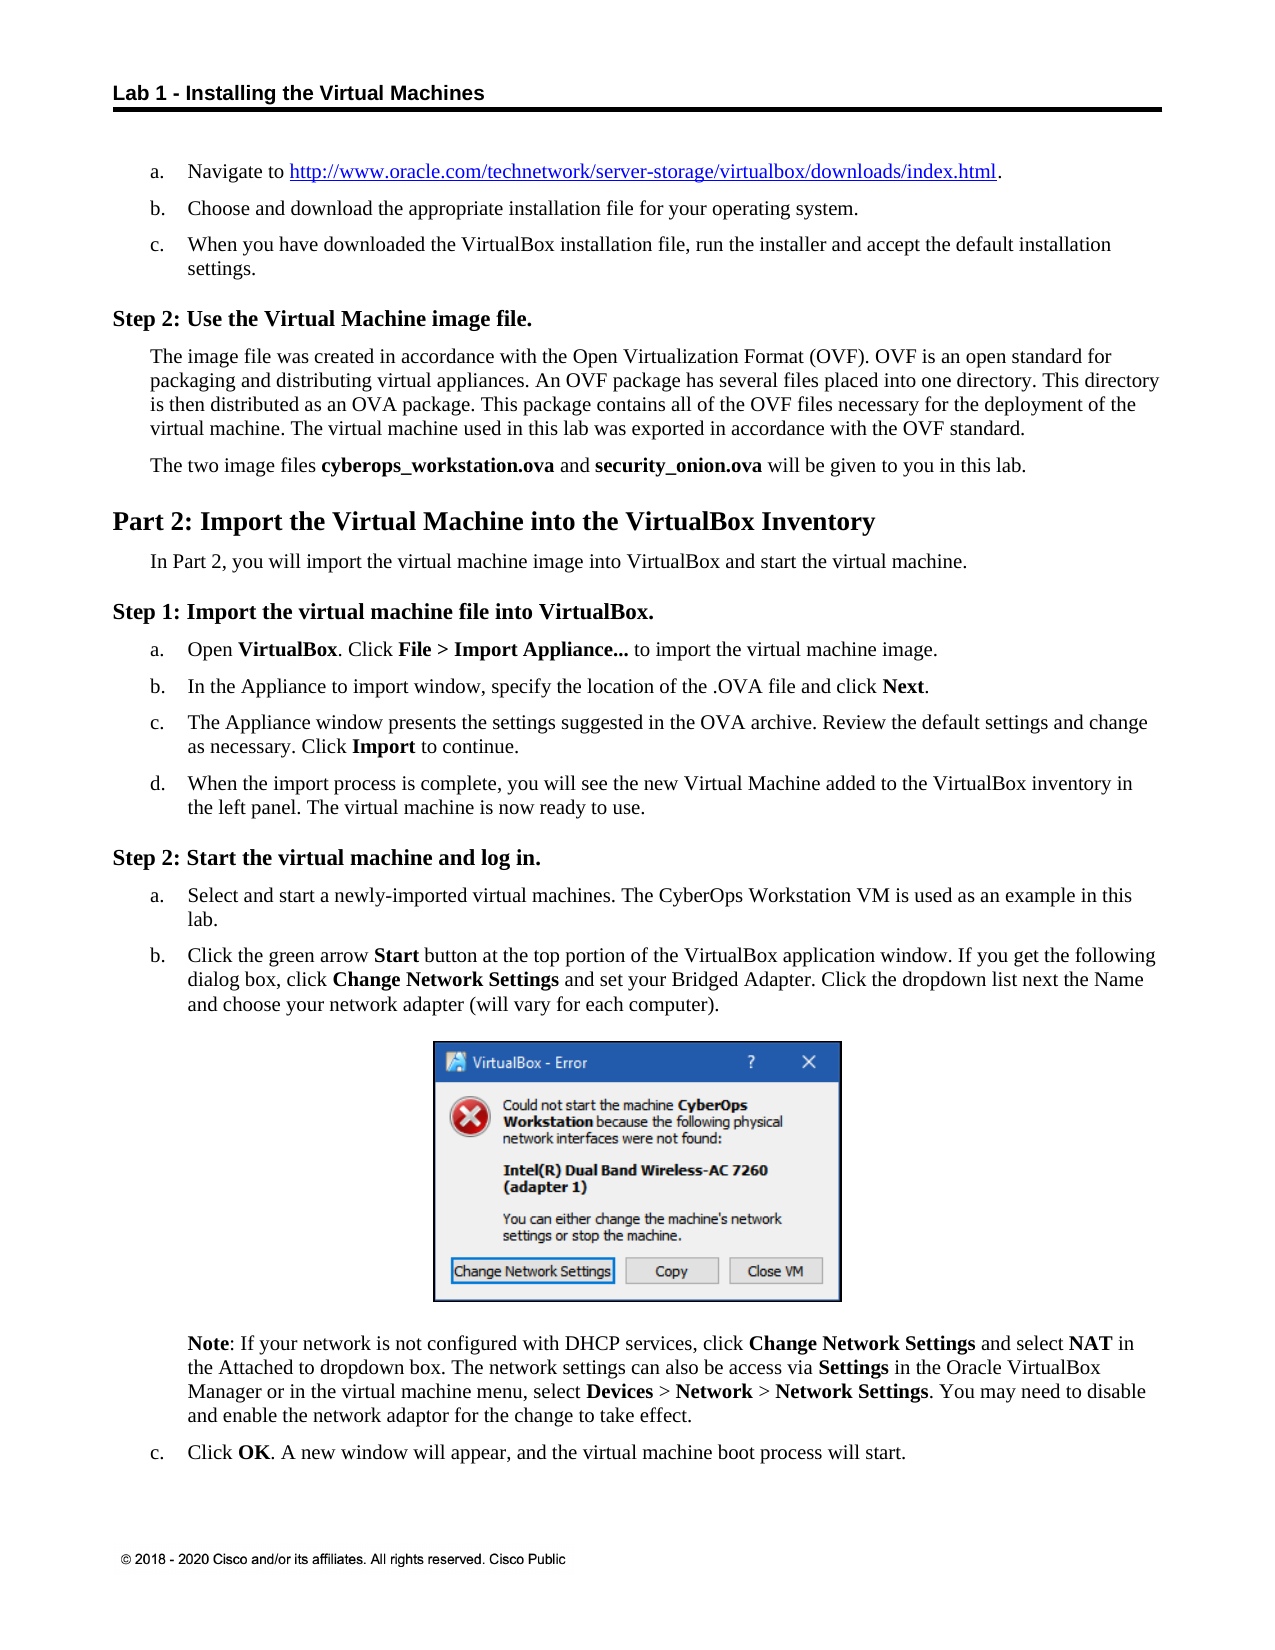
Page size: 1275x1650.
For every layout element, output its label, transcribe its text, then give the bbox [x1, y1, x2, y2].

text Select and start a newly-imported virtual machines. The CyberOps Workstation VM is used as an example in this lab. [150, 883, 1162, 931]
text Click the green arrow Start button at the top portion of the VirtualBox application window. If you get the following dialog box, click Change Network Settings and set your Bridged Adapter. Click the dropdown list next the Name and choose your network adapter (will vary for each computer). [150, 943, 1162, 1016]
text The Appliance window presents the settings suggested in the OVA archive. Review the default settings and change as necessary. Click Import to continue. [150, 710, 1162, 758]
text Note: If your network is not configured with DHCP services, click Change Network Settings and select NAT in the Attached to dropdown box. The network settings can also be access via Settings in the Oracle VirtualBox Manager or in the virtual machine menu, select Devices > Network > Network Settings. You may need to disable and enable the network adaptor for the change to take effect. [187, 1331, 1162, 1427]
subtitle Start the virtual machine and log in. [112, 844, 1162, 870]
text The image file was created in accordance with the Open Virtualization Format (OVF). OVF is an open standard for packaging and distributing virtual appliances. An OVF package has several files placed into one directory. This directory is then distributed as an OVA package. This package contains all of the OVF files necessary for the deployment of the virtual machine. The virtual machine used in this lab was exported in accordance with the OVF standard. [150, 344, 1162, 440]
text When the import process is complete, you will see the new Virtual Machine added to the VirtualBox inventory in the left panel. The virtual machine is now ready to use. [150, 771, 1162, 819]
text Open VirtualBox. Click File > Import Appliance... to import the virtual machine image. [150, 637, 1162, 661]
picture [112, 1542, 576, 1575]
subtitle Import the Virtual Machine into the VirtualBox Inventory [112, 505, 1162, 537]
picture [435, 1042, 840, 1301]
text When you have downloaded the VirtualBox installation file, run the installer and accept the default installation settings. [150, 232, 1162, 280]
text In the Appliance to import window, specify the location of the .OVA file and click Next. [150, 673, 1162, 698]
text In Part 2, you will import the virtual machine image into VirtualBox and start the virtual machine. [150, 549, 1162, 573]
text Choose and download the appropriate installation file for your operating system. [150, 196, 1162, 219]
subtitle Use the Virtual Machine image file. [112, 305, 1162, 332]
text Click OK. A new window will appear, and the virtual machine boot process will start. [150, 1440, 1162, 1464]
text Navigate to http://www.oracle.com/technetwork/server-storage/virtualbox/downloads/index.html. [150, 159, 1162, 183]
subtitle Import the virtual machine file into VirtualBox. [112, 598, 1162, 624]
list The two image files cyberops_workstation.ova and security_onion.ova will be given to you in this lab. [150, 453, 1162, 477]
